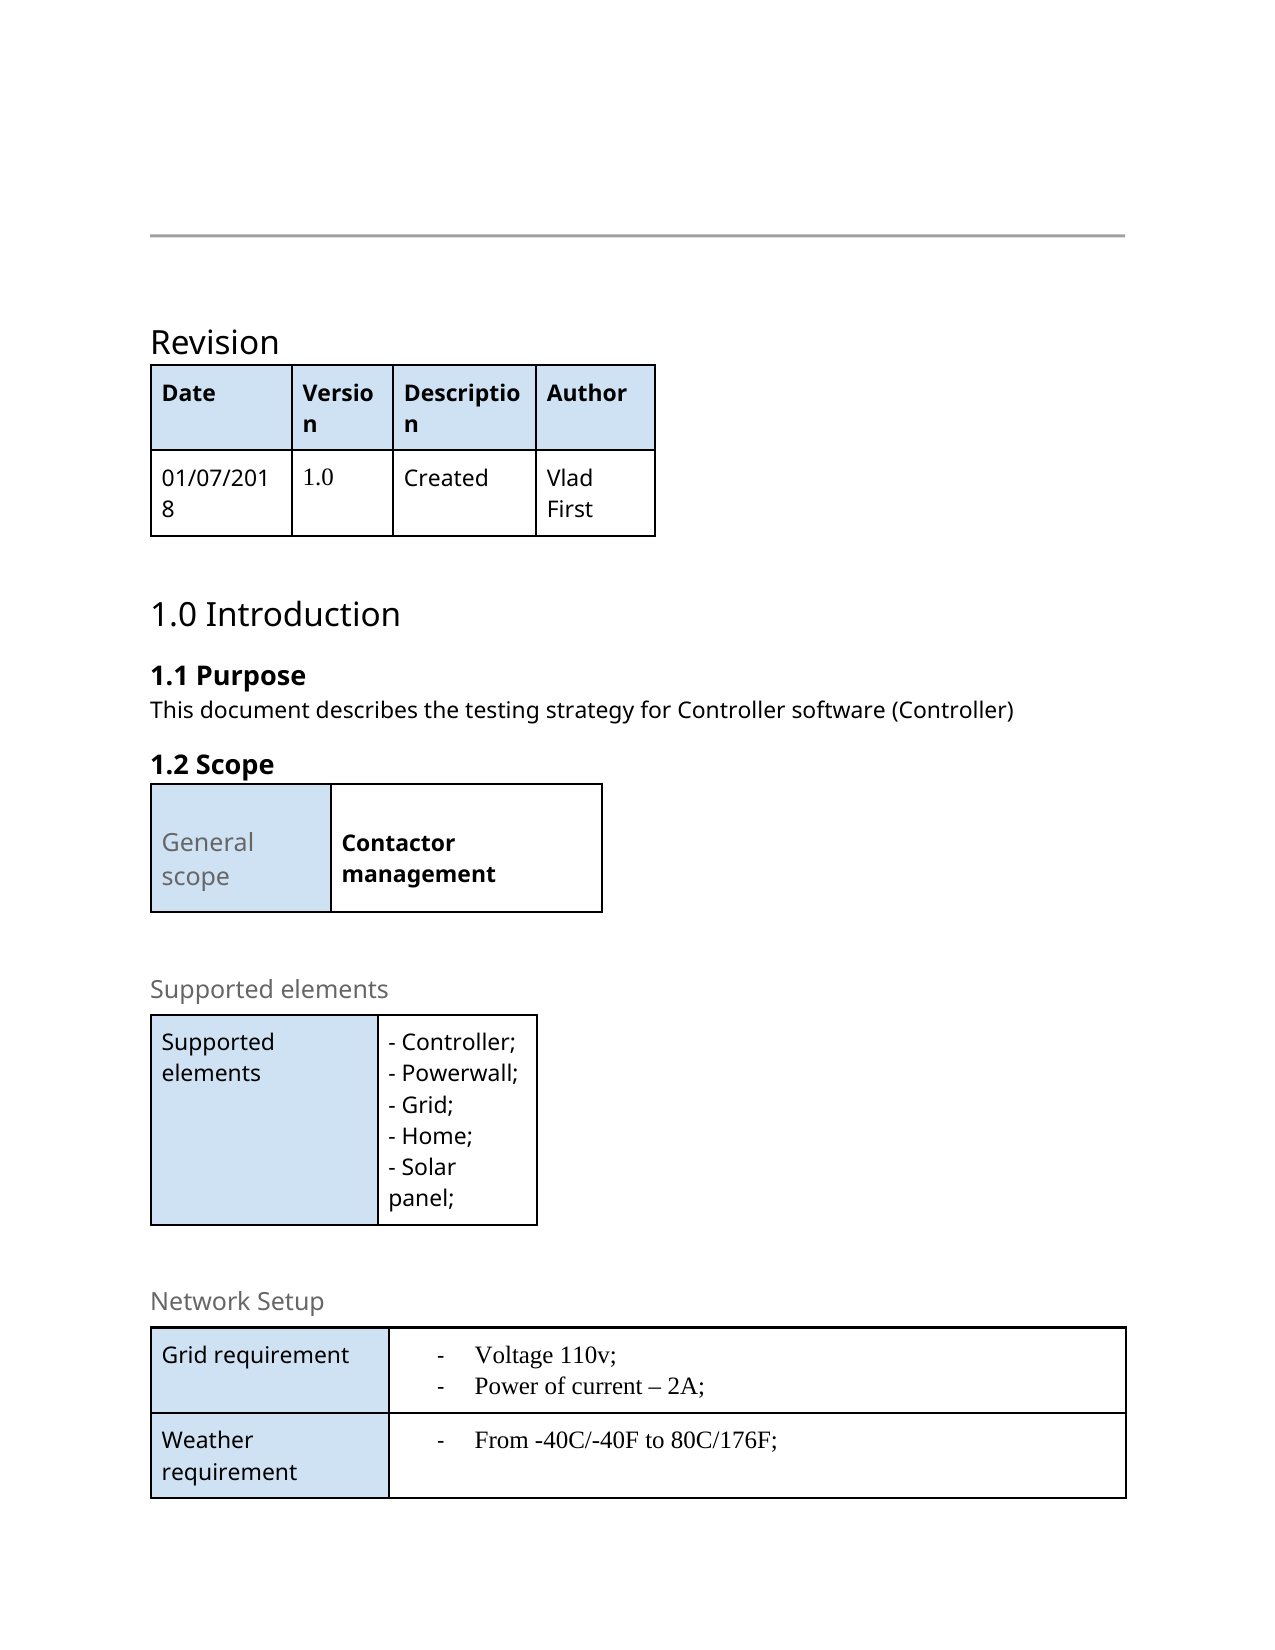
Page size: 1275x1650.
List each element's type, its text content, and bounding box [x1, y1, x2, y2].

table_cell Created [394, 451, 535, 535]
table_header General scope [152, 785, 330, 911]
table_cell Vlad First [537, 451, 654, 535]
text 1.0 Introduction [150, 591, 1125, 636]
text 1.1 Purpose [150, 657, 1125, 694]
table_header Supported elements [152, 1016, 377, 1224]
table_header Author [537, 366, 654, 449]
text Revision [150, 318, 1125, 364]
table_header - Controller; - Powerwall; - Grid; - Home; - Solar panel; [379, 1016, 536, 1224]
table_cell From -40C/-40F to 80C/176F; [390, 1414, 1125, 1497]
table_cell 1.0 [293, 451, 392, 535]
text Supported elements [150, 971, 1125, 1005]
table_header Contactor management [332, 785, 601, 911]
table_cell 01/07/2018 [152, 451, 291, 535]
table_header Description [394, 366, 535, 449]
table_cell Weather requirement [152, 1414, 388, 1497]
text Network Setup [150, 1284, 1125, 1318]
table_header Date [152, 366, 291, 449]
text This document describes the testing strategy for Controller software (Controller) [150, 694, 1125, 725]
table_header Grid requirement [152, 1329, 388, 1412]
text 1.2 Scope [150, 746, 1125, 783]
table_header Voltage 110v; Power of current – 2A; [390, 1329, 1125, 1412]
table_header Version [293, 366, 392, 449]
